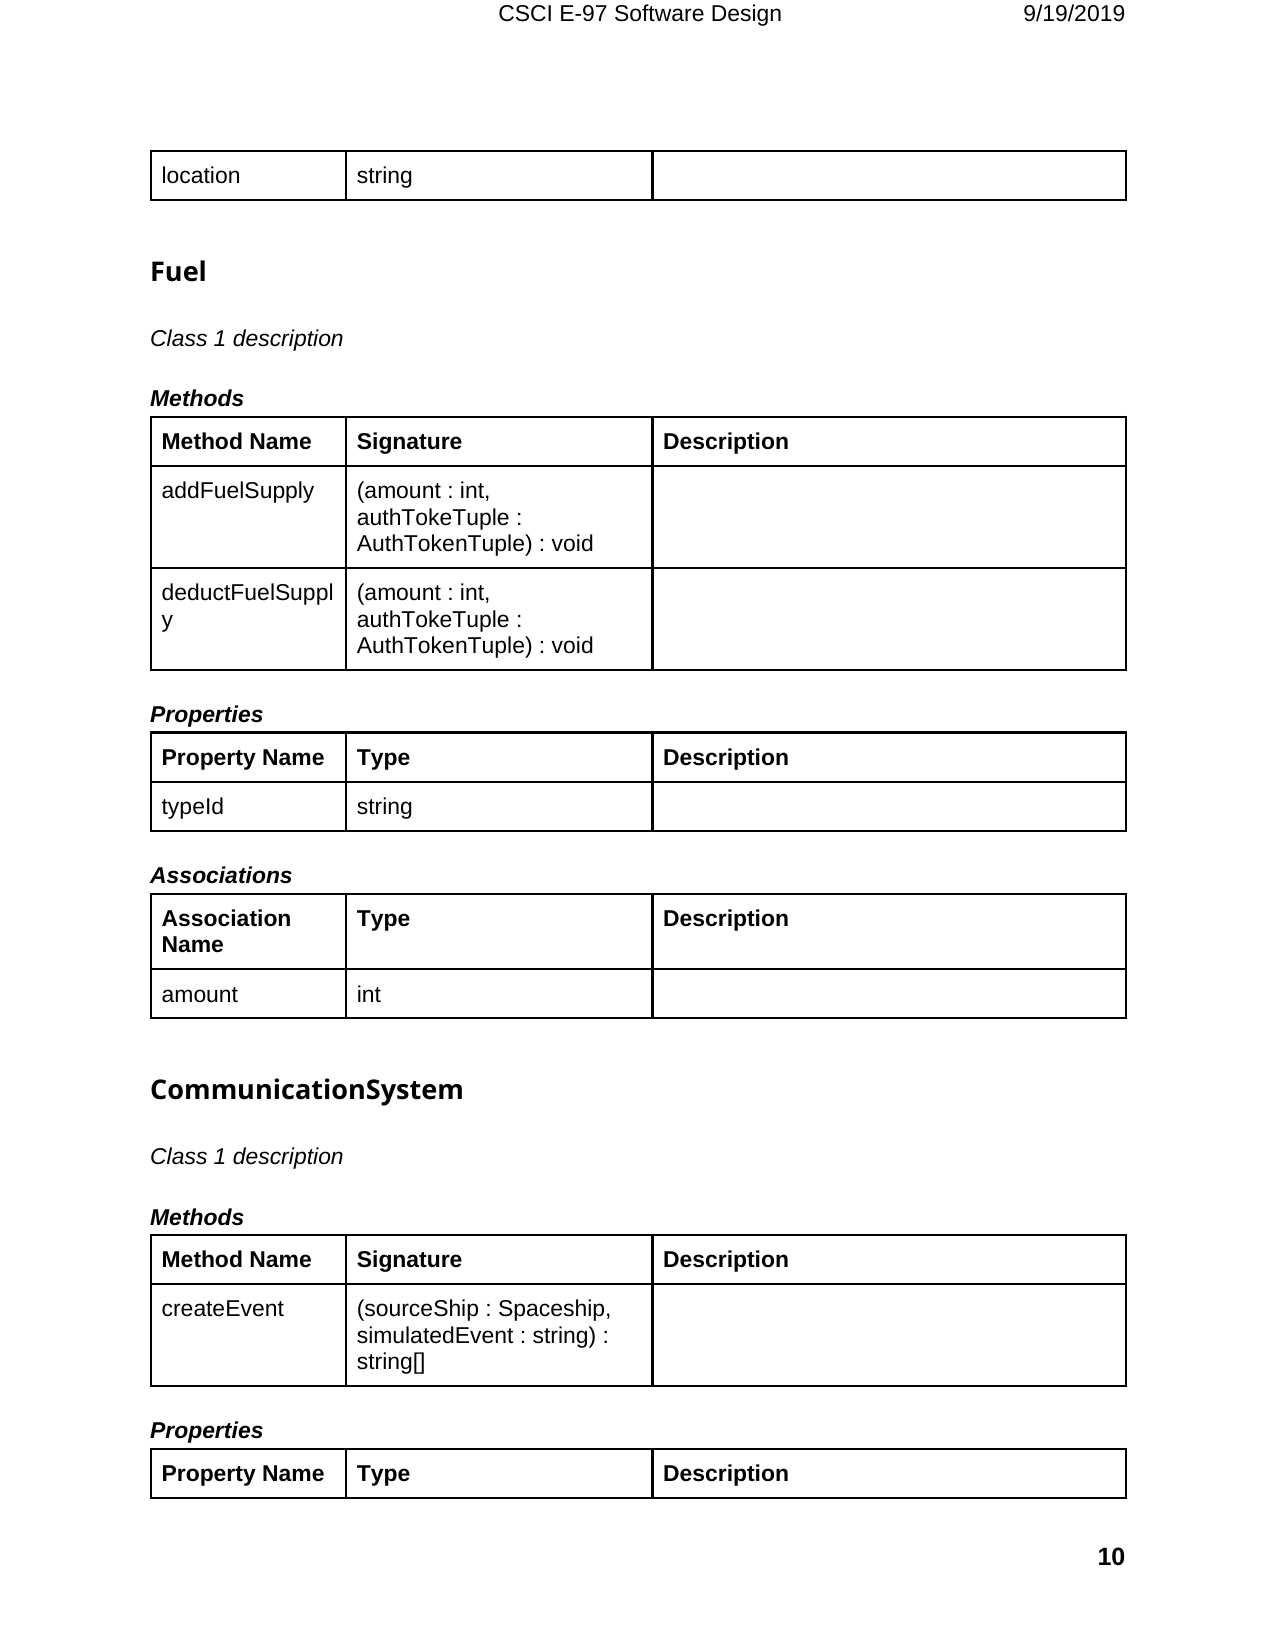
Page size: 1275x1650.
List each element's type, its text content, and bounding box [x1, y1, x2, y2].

table_header Method Name [152, 418, 345, 465]
table_cell [654, 783, 1125, 830]
table_header Description [654, 1450, 1125, 1497]
table_header Signature [347, 1236, 651, 1283]
table_cell (amount : int, authTokeTuple : AuthTokenTuple) : void [347, 467, 651, 567]
table_cell [654, 569, 1125, 669]
table_header Type [347, 1450, 651, 1497]
table_header Description [654, 895, 1125, 968]
table_cell location [152, 152, 345, 199]
table_cell amount [152, 970, 345, 1017]
text Properties [150, 701, 1125, 727]
text Properties [150, 1417, 1125, 1443]
text Methods [150, 1203, 1125, 1230]
table_cell string [347, 152, 651, 199]
table_header Description [654, 734, 1125, 781]
table_cell [654, 1285, 1125, 1385]
text Methods [150, 385, 1125, 412]
table_header Association Name [152, 895, 345, 968]
table_header Property Name [152, 734, 345, 781]
table_cell int [347, 970, 651, 1017]
table_cell [654, 152, 1125, 199]
table_header Type [347, 895, 651, 968]
table_header Type [347, 734, 651, 781]
table_cell string [347, 783, 651, 830]
table_header Method Name [152, 1236, 345, 1283]
table_cell [654, 467, 1125, 567]
table_cell addFuelSupply [152, 467, 345, 567]
table_cell typeId [152, 783, 345, 830]
subtitle Fuel [150, 252, 1125, 289]
table_header Signature [347, 418, 651, 465]
table_header Description [654, 418, 1125, 465]
text Class 1 description [150, 325, 1125, 351]
subtitle CommunicationSystem [150, 1070, 1125, 1107]
table_cell createEvent [152, 1285, 345, 1385]
table_header Property Name [152, 1450, 345, 1497]
text Associations [150, 862, 1125, 888]
table_header Description [654, 1236, 1125, 1283]
table_cell deductFuelSupply [152, 569, 345, 669]
table_cell (sourceShip : Spaceship, simulatedEvent : string) : string[] [347, 1285, 651, 1385]
text Class 1 description [150, 1143, 1125, 1169]
table_cell [654, 970, 1125, 1017]
table_cell (amount : int, authTokeTuple : AuthTokenTuple) : void [347, 569, 651, 669]
